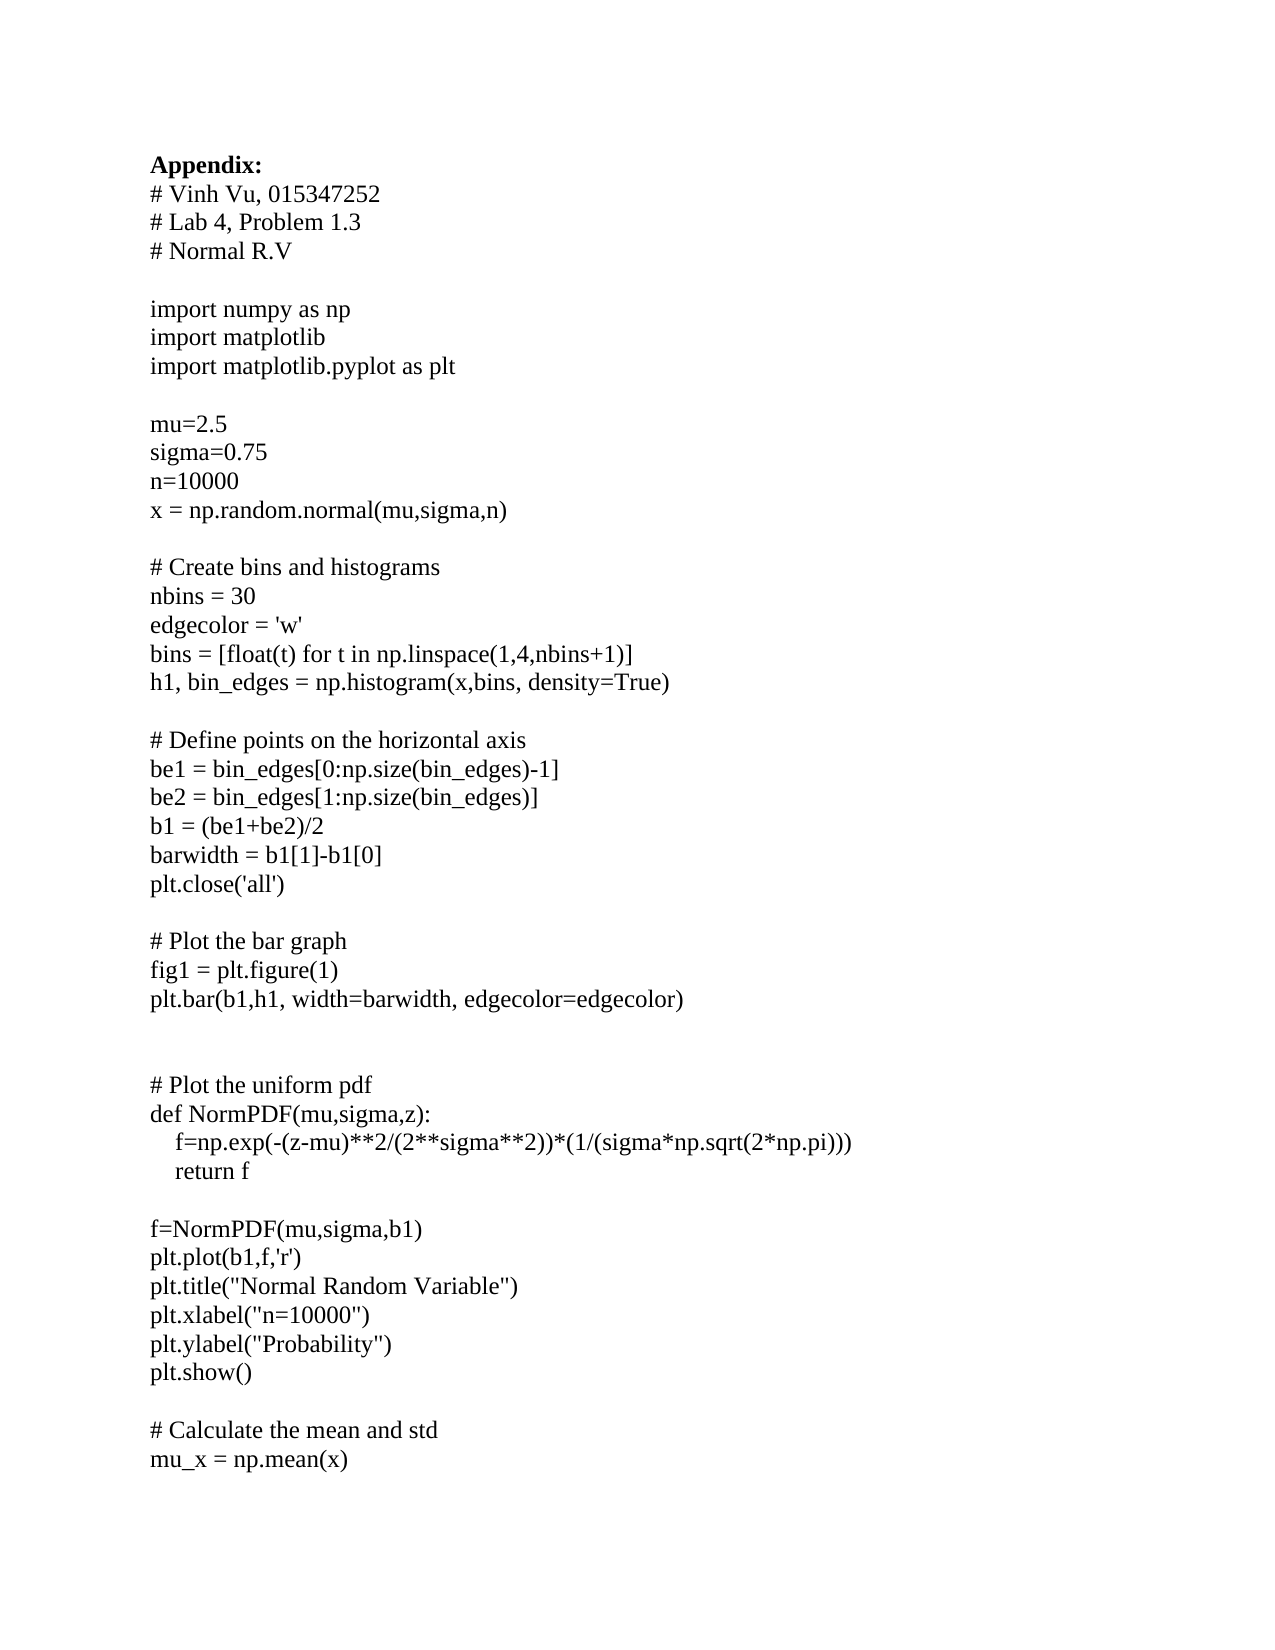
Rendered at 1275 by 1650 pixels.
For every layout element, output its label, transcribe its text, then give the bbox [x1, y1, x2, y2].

text mu=2.5 [150, 409, 1125, 437]
text bins = [float(t) for t in np.linspace(1,4,nbins+1)] [150, 639, 1125, 667]
text import matplotlib [150, 322, 1125, 351]
text # Lab 4, Problem 1.3 [150, 207, 1125, 236]
text # Vinh Vu, 015347252 [150, 179, 1125, 207]
text plt.xlabel("n=10000") [150, 1300, 1125, 1329]
text f=np.exp(-(z-mu)**2/(2**sigma**2))*(1/(sigma*np.sqrt(2*np.pi))) [150, 1127, 1125, 1156]
text plt.close('all') [150, 869, 1125, 897]
text import matplotlib.pyplot as plt [150, 351, 1125, 380]
text Appendix: [150, 150, 1125, 179]
text mu_x = np.mean(x) [150, 1444, 1125, 1472]
text edgecolor = 'w' [150, 610, 1125, 639]
text # Normal R.V [150, 236, 1125, 265]
text plt.show() [150, 1357, 1125, 1386]
text be1 = bin_edges[0:np.size(bin_edges)-1] [150, 754, 1125, 782]
text plt.bar(b1,h1, width=barwidth, edgecolor=edgecolor) [150, 984, 1125, 1012]
text n=10000 [150, 466, 1125, 495]
text # Create bins and histograms [150, 552, 1125, 581]
text plt.title("Normal Random Variable") [150, 1271, 1125, 1300]
text def NormPDF(mu,sigma,z): [150, 1099, 1125, 1127]
text # Calculate the mean and std [150, 1415, 1125, 1444]
text plt.ylabel("Probability") [150, 1329, 1125, 1357]
text # Plot the bar graph [150, 926, 1125, 955]
text sigma=0.75 [150, 437, 1125, 466]
text # Plot the uniform pdf [150, 1070, 1125, 1099]
text nbins = 30 [150, 581, 1125, 610]
text # Define points on the horizontal axis [150, 725, 1125, 754]
text x = np.random.normal(mu,sigma,n) [150, 495, 1125, 524]
text f=NormPDF(mu,sigma,b1) [150, 1214, 1125, 1242]
text import numpy as np [150, 294, 1125, 322]
text be2 = bin_edges[1:np.size(bin_edges)] [150, 782, 1125, 811]
text h1, bin_edges = np.histogram(x,bins, density=True) [150, 667, 1125, 696]
text b1 = (be1+be2)/2 [150, 811, 1125, 840]
text barwidth = b1[1]-b1[0] [150, 840, 1125, 869]
text plt.plot(b1,f,'r') [150, 1242, 1125, 1271]
text fig1 = plt.figure(1) [150, 955, 1125, 984]
text return f [150, 1156, 1125, 1185]
